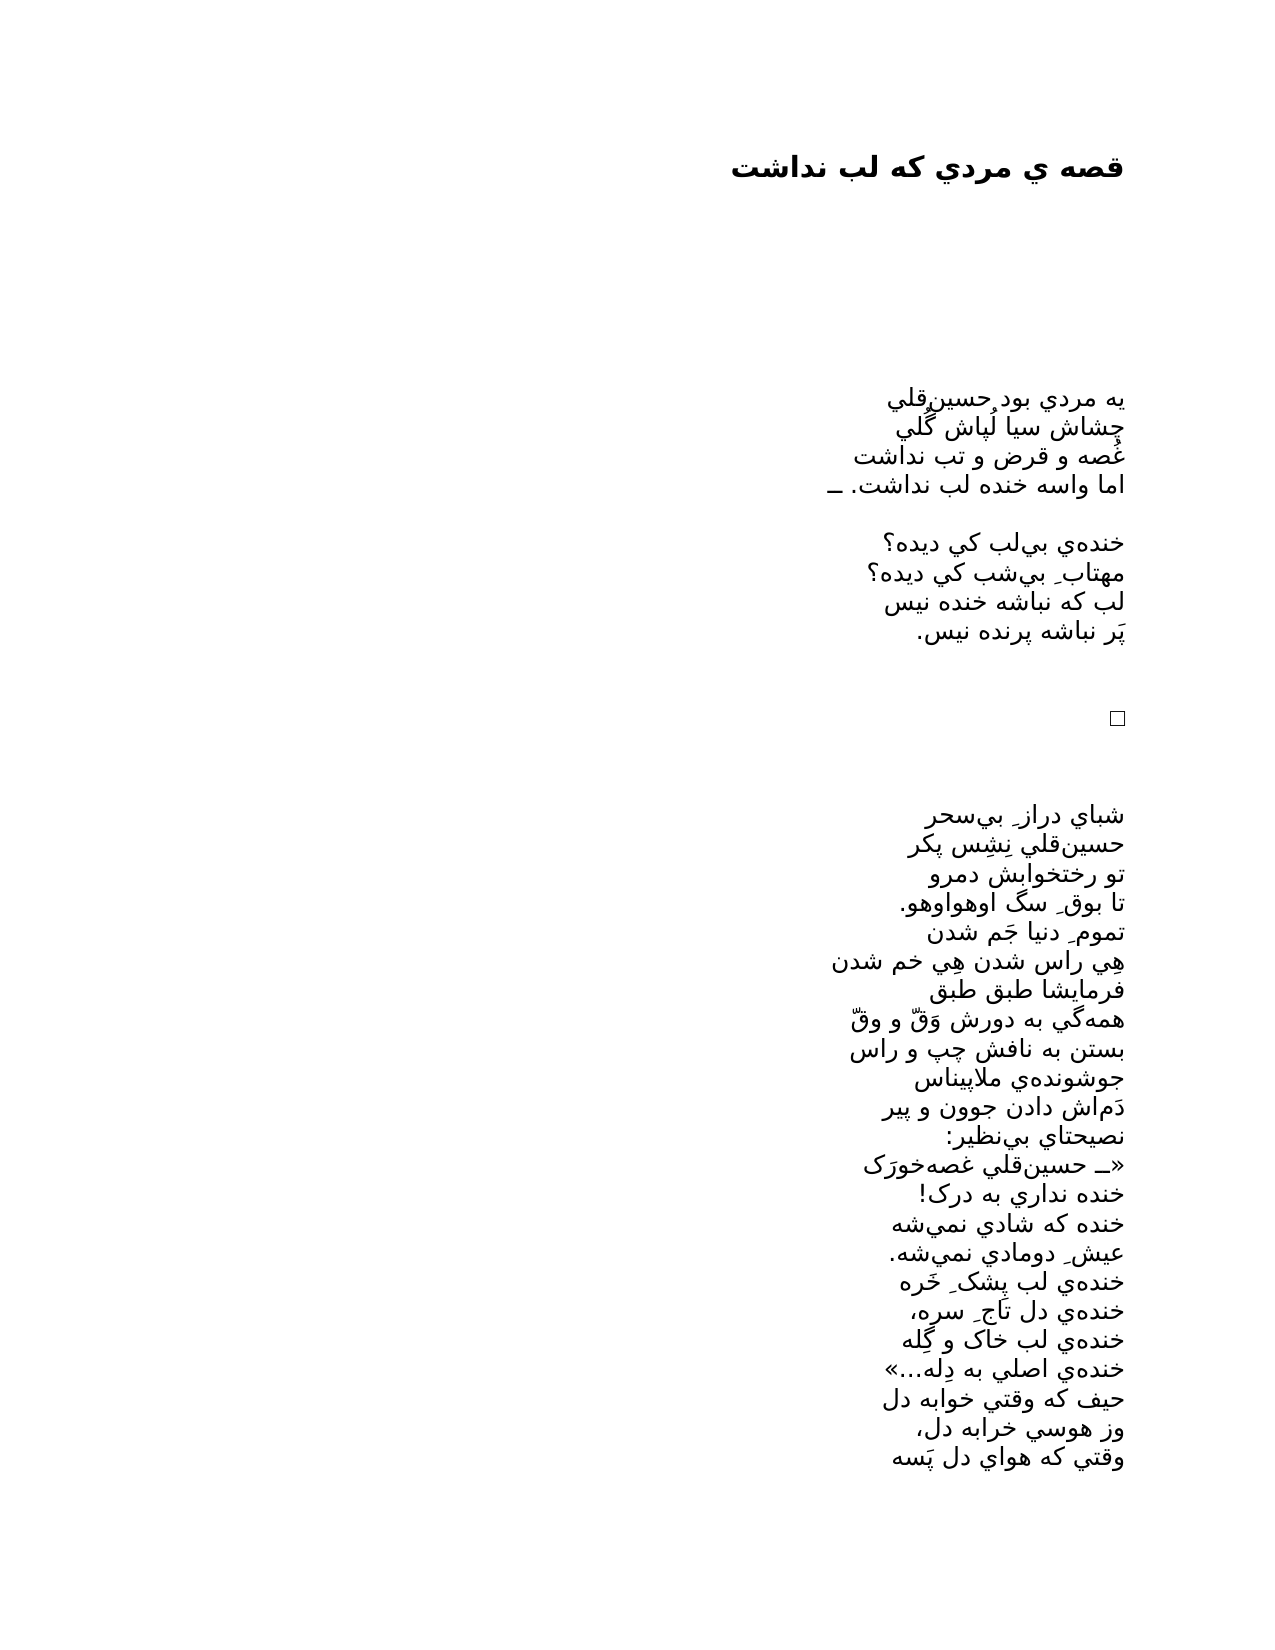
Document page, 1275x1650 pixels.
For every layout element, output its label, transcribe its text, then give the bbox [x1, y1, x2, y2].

text بستن به نافش چپ و راس [150, 1034, 1125, 1063]
text تو رختخوابش دمرو [150, 859, 1125, 888]
text همه‌گي به دورش وَقّ و وقّ [150, 1004, 1125, 1034]
text هِي راس شدن هِي خم شدن [150, 946, 1125, 975]
text خنده‌ي بي‌لب کي ديده؟ [150, 528, 1125, 558]
text خنده‌ي اصلي به دِله...» [150, 1354, 1125, 1384]
text يه مردي بود حسين‌قلي [150, 383, 1125, 412]
text نصيحتاي بي‌نظير: [150, 1121, 1125, 1150]
text دَم‌اش دادن جوون و پير [150, 1092, 1125, 1121]
text لب که نباشه خنده نيس [150, 587, 1125, 616]
text مهتاب ِ بي‌شب کي ديده؟ [150, 558, 1125, 587]
text خنده نداري به درک! [150, 1179, 1125, 1209]
text خنده‌ي دل تاج ِ سره، [150, 1296, 1125, 1325]
text وز هوسي خرابه دل، [150, 1413, 1125, 1442]
text اما واسه خنده لب نداشت. ــ [150, 470, 1125, 499]
text عيش ِ دومادي نمي‌شه. [150, 1238, 1125, 1267]
text غُصه و قرض و تب نداشت [150, 441, 1125, 470]
text حيف که وقتي خوابه دل [150, 1384, 1125, 1413]
text □ [150, 703, 1125, 732]
text خنده‌ي لب خاک و گِله [150, 1325, 1125, 1354]
text تا بوق ِ سگ اوهواوهو. [150, 888, 1125, 917]
text وقتي که هواي دل پَسه [150, 1442, 1125, 1471]
text خنده‌ي لب پِشک ِ خَره [150, 1267, 1125, 1296]
text شباي دراز ِ بي‌سحر [150, 800, 1125, 829]
text پَر نباشه پرنده نيس. [150, 616, 1125, 645]
text چشاش سيا لُپاش گُلي [150, 412, 1125, 441]
text «ــ حسين‌قلي غصه‌خورَک [150, 1150, 1125, 1179]
text خنده که شادي نمي‌شه [150, 1209, 1125, 1238]
text فرمايشا طبق طبق [150, 975, 1125, 1004]
text قصه ي مردي که لب نداشت [150, 150, 1125, 184]
text جوشونده‌ي ملاپيناس [150, 1063, 1125, 1092]
text حسين‌قلي نِشِس پکر [150, 829, 1125, 859]
text تموم ِ دنيا جَم شدن [150, 917, 1125, 946]
